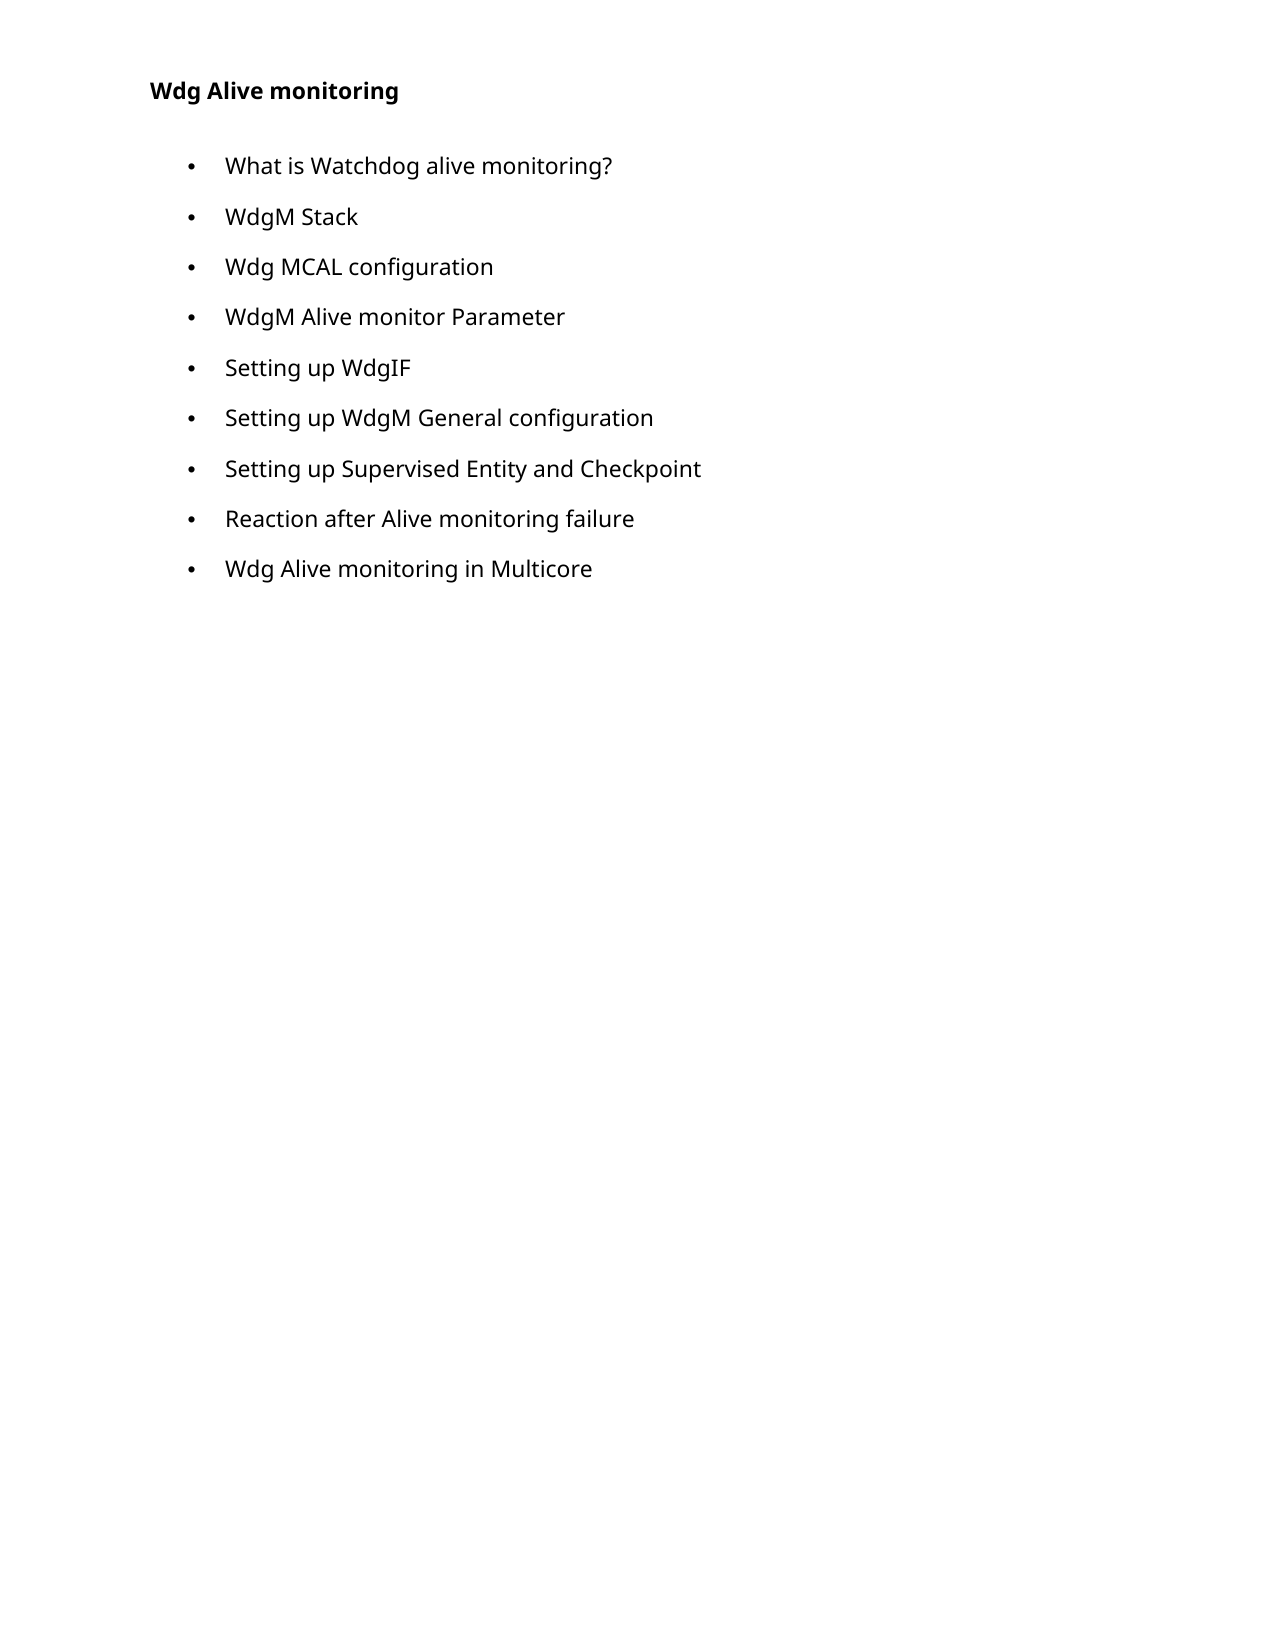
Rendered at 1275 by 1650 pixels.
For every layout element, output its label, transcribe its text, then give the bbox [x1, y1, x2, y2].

list Setting up Supervised Entity and Checkpoint [187, 452, 1125, 484]
list Wdg MCAL configuration [187, 251, 1125, 282]
list WdgM Alive monitor Parameter [187, 301, 1125, 332]
list WdgM Stack [187, 200, 1125, 232]
list Setting up WdgM General configuration [187, 402, 1125, 433]
list What is Watchdog alive monitoring? [187, 150, 1125, 181]
list Setting up WdgIF [187, 352, 1125, 383]
list Reaction after Alive monitoring failure [187, 503, 1125, 534]
list Wdg Alive monitoring in Multicore [187, 553, 1125, 584]
